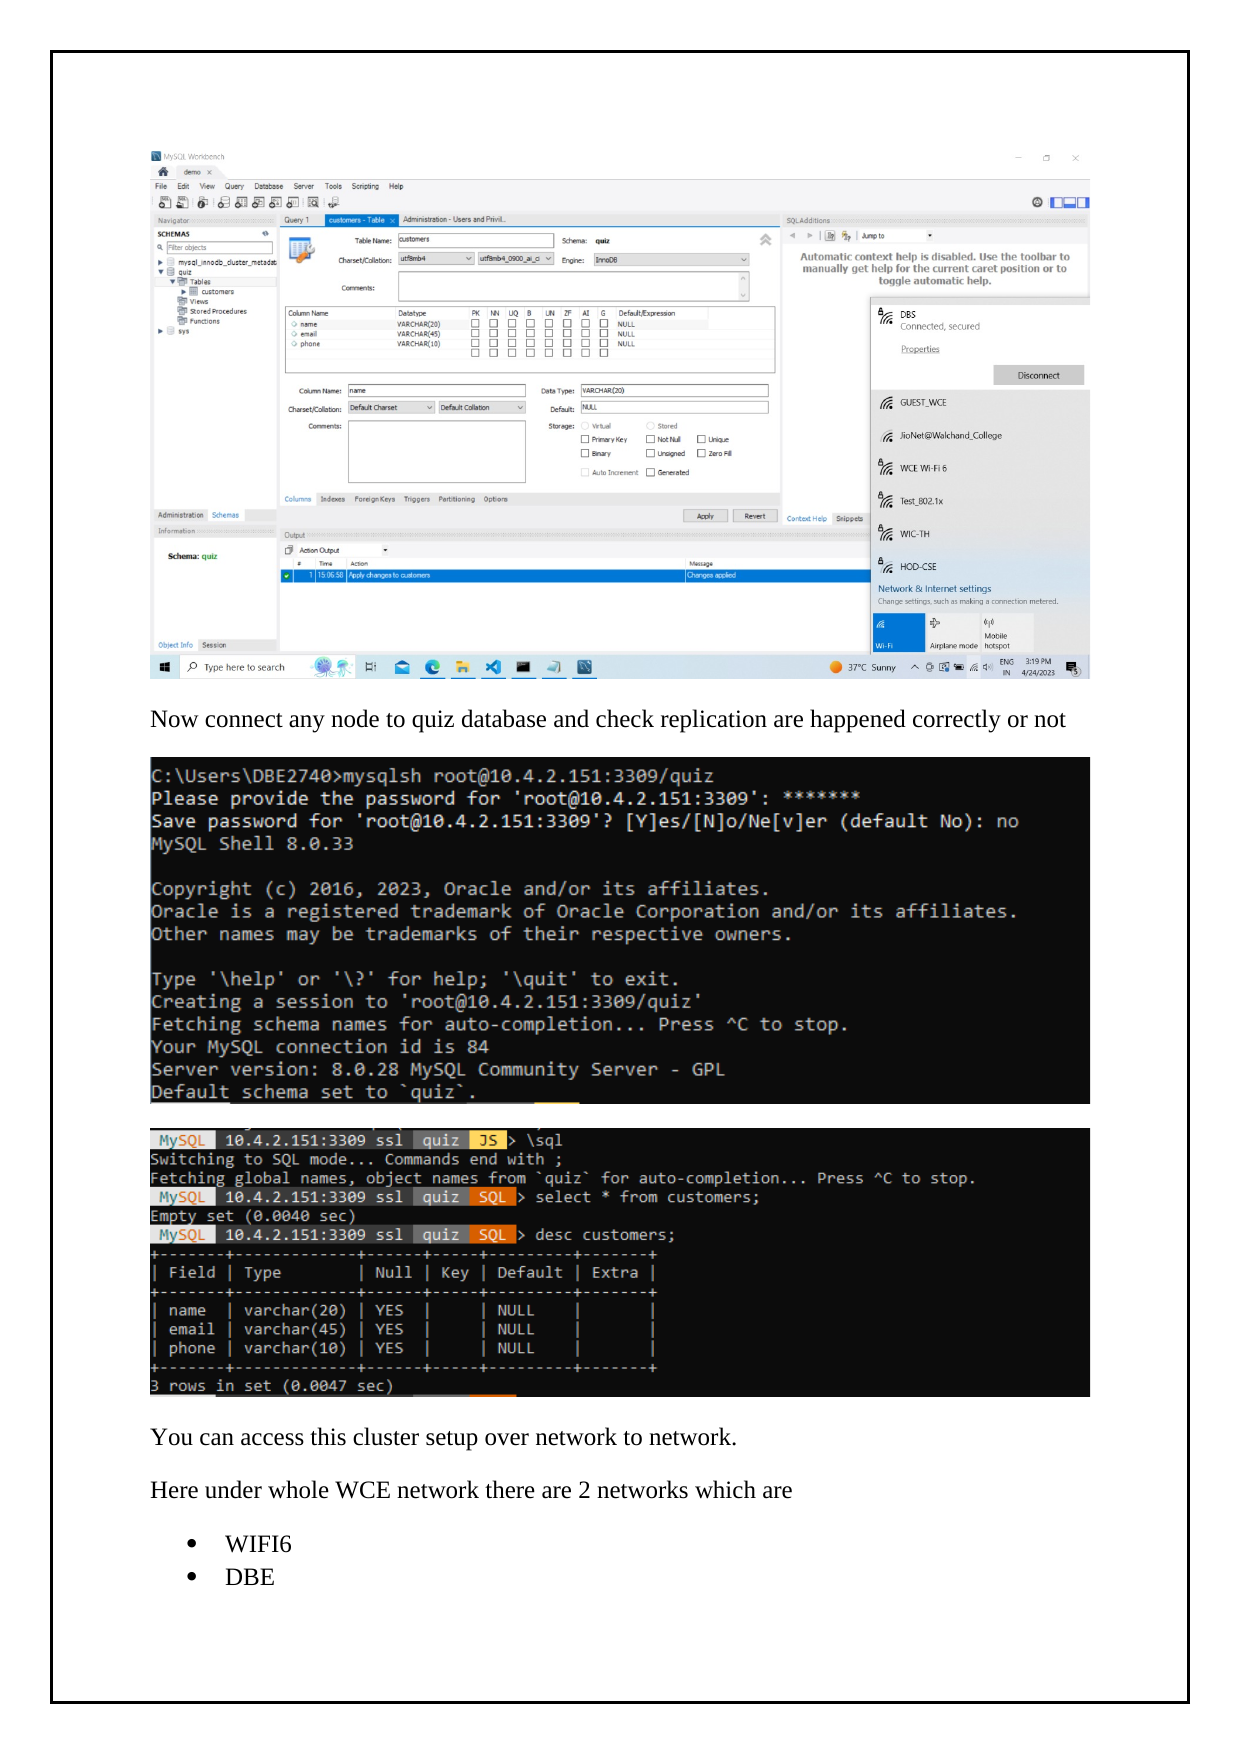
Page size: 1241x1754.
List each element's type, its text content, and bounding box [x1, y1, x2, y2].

picture [150, 1128, 1091, 1397]
list DBE [187, 1562, 1090, 1591]
text Here under whole WCE network there are 2 networks which are [150, 1475, 1090, 1504]
list WIFI6 [187, 1529, 1090, 1558]
picture [150, 757, 1091, 1104]
text Now connect any node to quiz database and check replication are happened correctly or not [150, 704, 1090, 733]
picture [150, 150, 1091, 679]
text You can access this cluster setup over network to network. [150, 1422, 1090, 1450]
